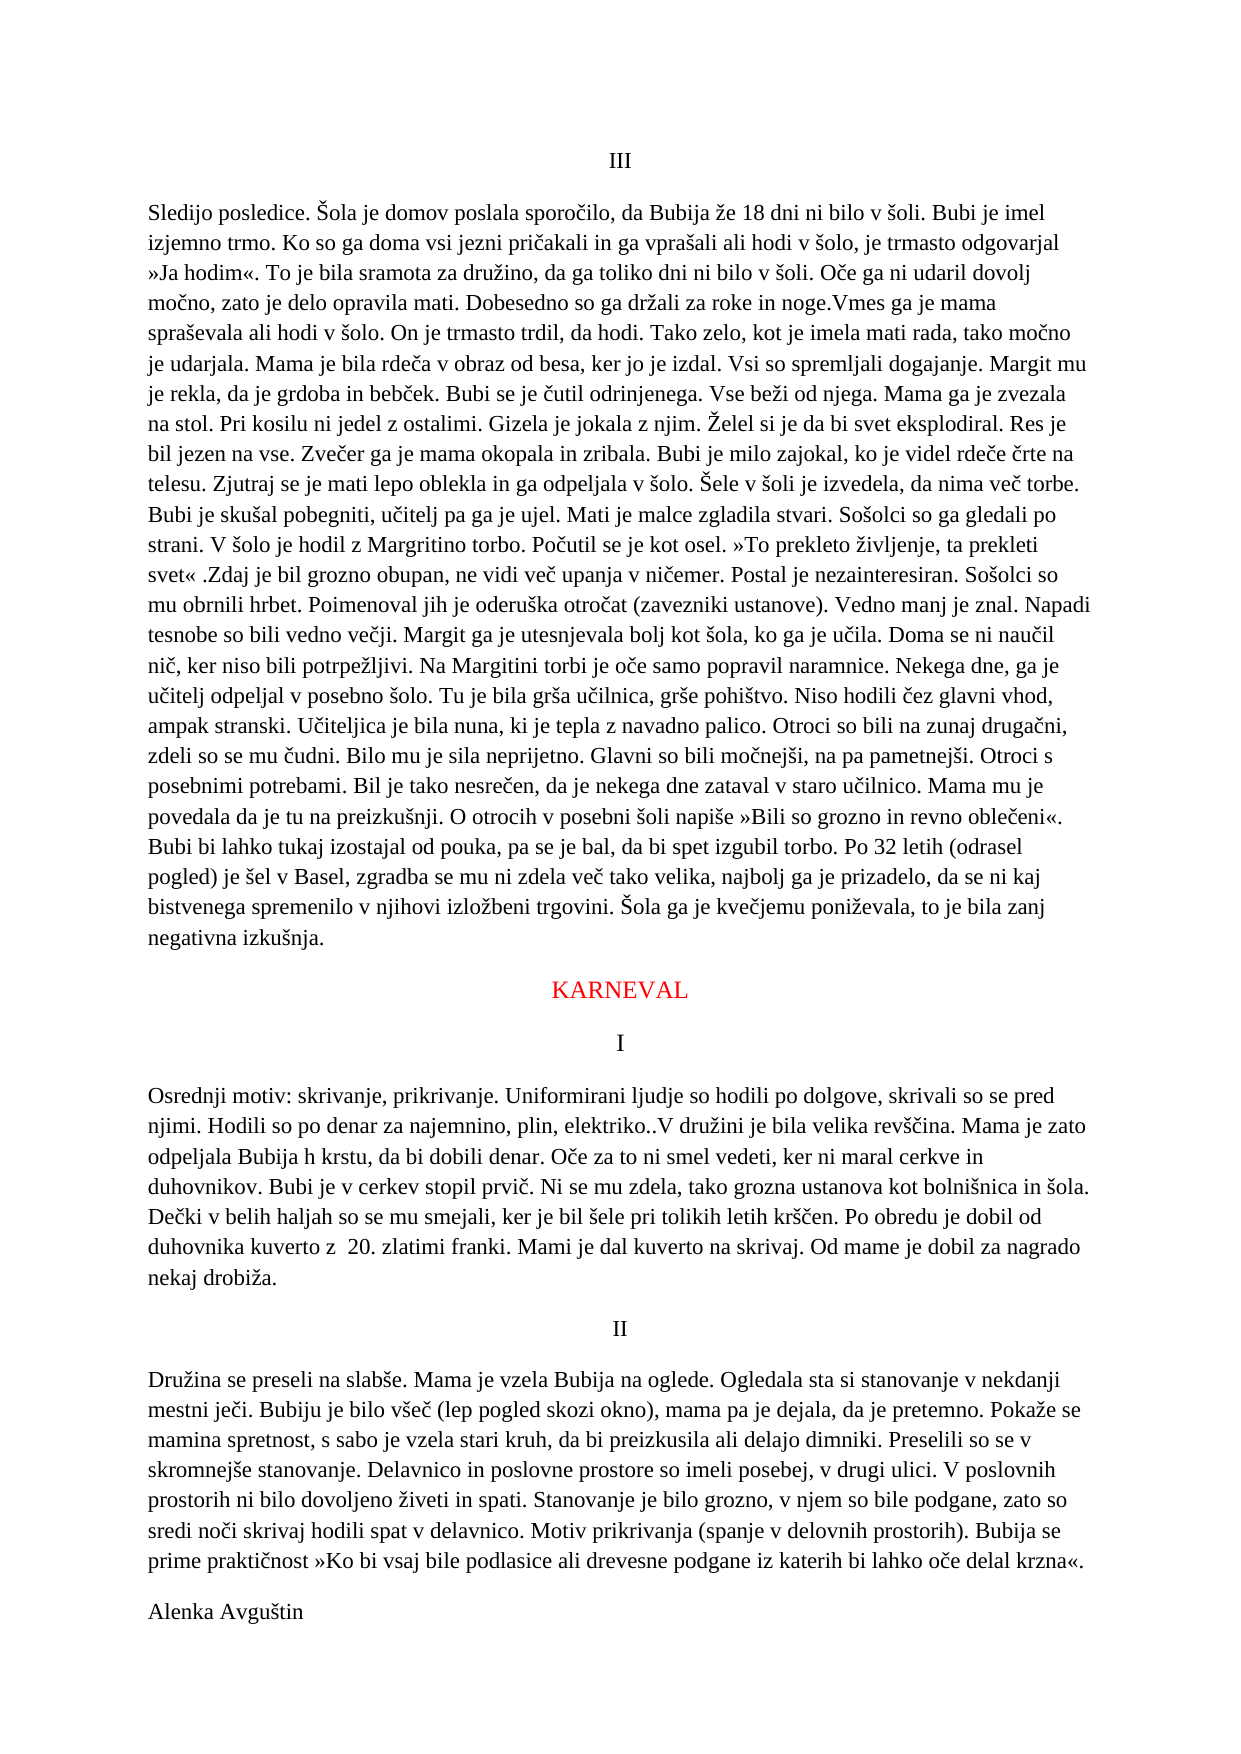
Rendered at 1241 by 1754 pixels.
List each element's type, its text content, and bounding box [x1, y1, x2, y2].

text III [148, 148, 1093, 174]
text I [148, 1028, 1093, 1057]
text II [148, 1315, 1093, 1341]
text KARNEVAL [148, 975, 1093, 1003]
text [148, 1366, 1093, 1573]
text Sledijo posledice. Šola je domov poslala sporočilo, da Bubija že 18 dni ni bilo v šoli. Bubi je imel izjemno trmo. Ko so ga doma vsi jezni pričakali in ga vprašali ali hodi v šolo, je trmasto odgovarjal »Ja hodim«. To je bila sramota za družino, da ga toliko dni ni bilo v šoli. Oče ga ni udaril dovolj močno, zato je delo opravila mati. Dobesedno so ga držali za roke in noge.Vmes ga je mama spraševala ali hodi v šolo. On je trmasto trdil, da hodi. Tako zelo, kot je imela mati rada, tako močno je udarjala. Mama je bila rdeča v obraz od besa, ker jo je izdal. Vsi so spremljali dogajanje. Margit mu je rekla, da je grdoba in bebček. Bubi se je čutil odrinjenega. Vse beži od njega. Mama ga je zvezala na stol. Pri kosilu ni jedel z ostalimi. Gizela je jokala z njim. Želel si je da bi svet eksplodiral. Res je bil jezen na vse. Zvečer ga je mama okopala in zribala. Bubi je milo zajokal, ko je videl rdeče črte na telesu. Zjutraj se je mati lepo oblekla in ga odpeljala v šolo. Šele v šoli je izvedela, da nima več torbe. Bubi je skušal pobegniti, učitelj pa ga je ujel. Mati je malce zgladila stvari. Sošolci so ga gledali po strani. V šolo je hodil z Margritino torbo. Počutil se je kot osel. »To prekleto življenje, ta prekleti svet« .Zdaj je bil grozno obupan, ne vidi več upanja v ničemer. Postal je nezainteresiran. Sošolci so mu obrnili hrbet. Poimenoval jih je oderuška otročat (zavezniki ustanove). Vedno manj je znal. Napadi tesnobe so bili vedno večji. Margit ga je utesnjevala bolj kot šola, ko ga je učila. Doma se ni naučil nič, ker niso bili potrpežljivi. Na Margitini torbi je oče samo popravil naramnice. Nekega dne, ga je učitelj odpeljal v posebno šolo. Tu je bila grša učilnica, grše pohištvo. Niso hodili čez glavni vhod, ampak stranski. Učiteljica je bila nuna, ki je tepla z navadno palico. Otroci so bili na zunaj drugačni, zdeli so se mu čudni. Bilo mu je sila neprijetno. Glavni so bili močnejši, na pa pametnejši. Otroci s posebnimi potrebami. Bil je tako nesrečen, da je nekega dne zataval v staro učilnico. Mama mu je povedala da je tu na preizkušnji. O otrocih v posebni šoli napiše »Bili so grozno in revno oblečeni«. Bubi bi lahko tukaj izostajal od pouka, pa se je bal, da bi spet izgubil torbo. Po 32 letih (odrasel pogled) je šel v Basel, zgradba se mu ni zdela več tako velika, najbolj ga je prizadelo, da se ni kaj bistvenega spremenilo v njihovi izložbeni trgovini. Šola ga je kvečjemu poniževala, to je bila zanj negativna izkušnja. [148, 199, 1093, 950]
text Osrednji motiv: skrivanje, prikrivanje. Uniformirani ljudje so hodili po dolgove, skrivali so se pred njimi. Hodili so po denar za najemnino, plin, elektriko..V družini je bila velika revščina. Mama je zato odpeljala Bubija h krstu, da bi dobili denar. Oče za to ni smel vedeti, ker ni maral cerkve in duhovnikov. Bubi je v cerkev stopil prvič. Ni se mu zdela, tako grozna ustanova kot bolnišnica in šola. Dečki v belih haljah so se mu smejali, ker je bil šele pri tolikih letih krščen. Po obredu je dobil od duhovnika kuverto z 20. zlatimi franki. Mami je dal kuverto na skrivaj. Od mame je dobil za nagrado nekaj drobiža. [148, 1082, 1093, 1290]
